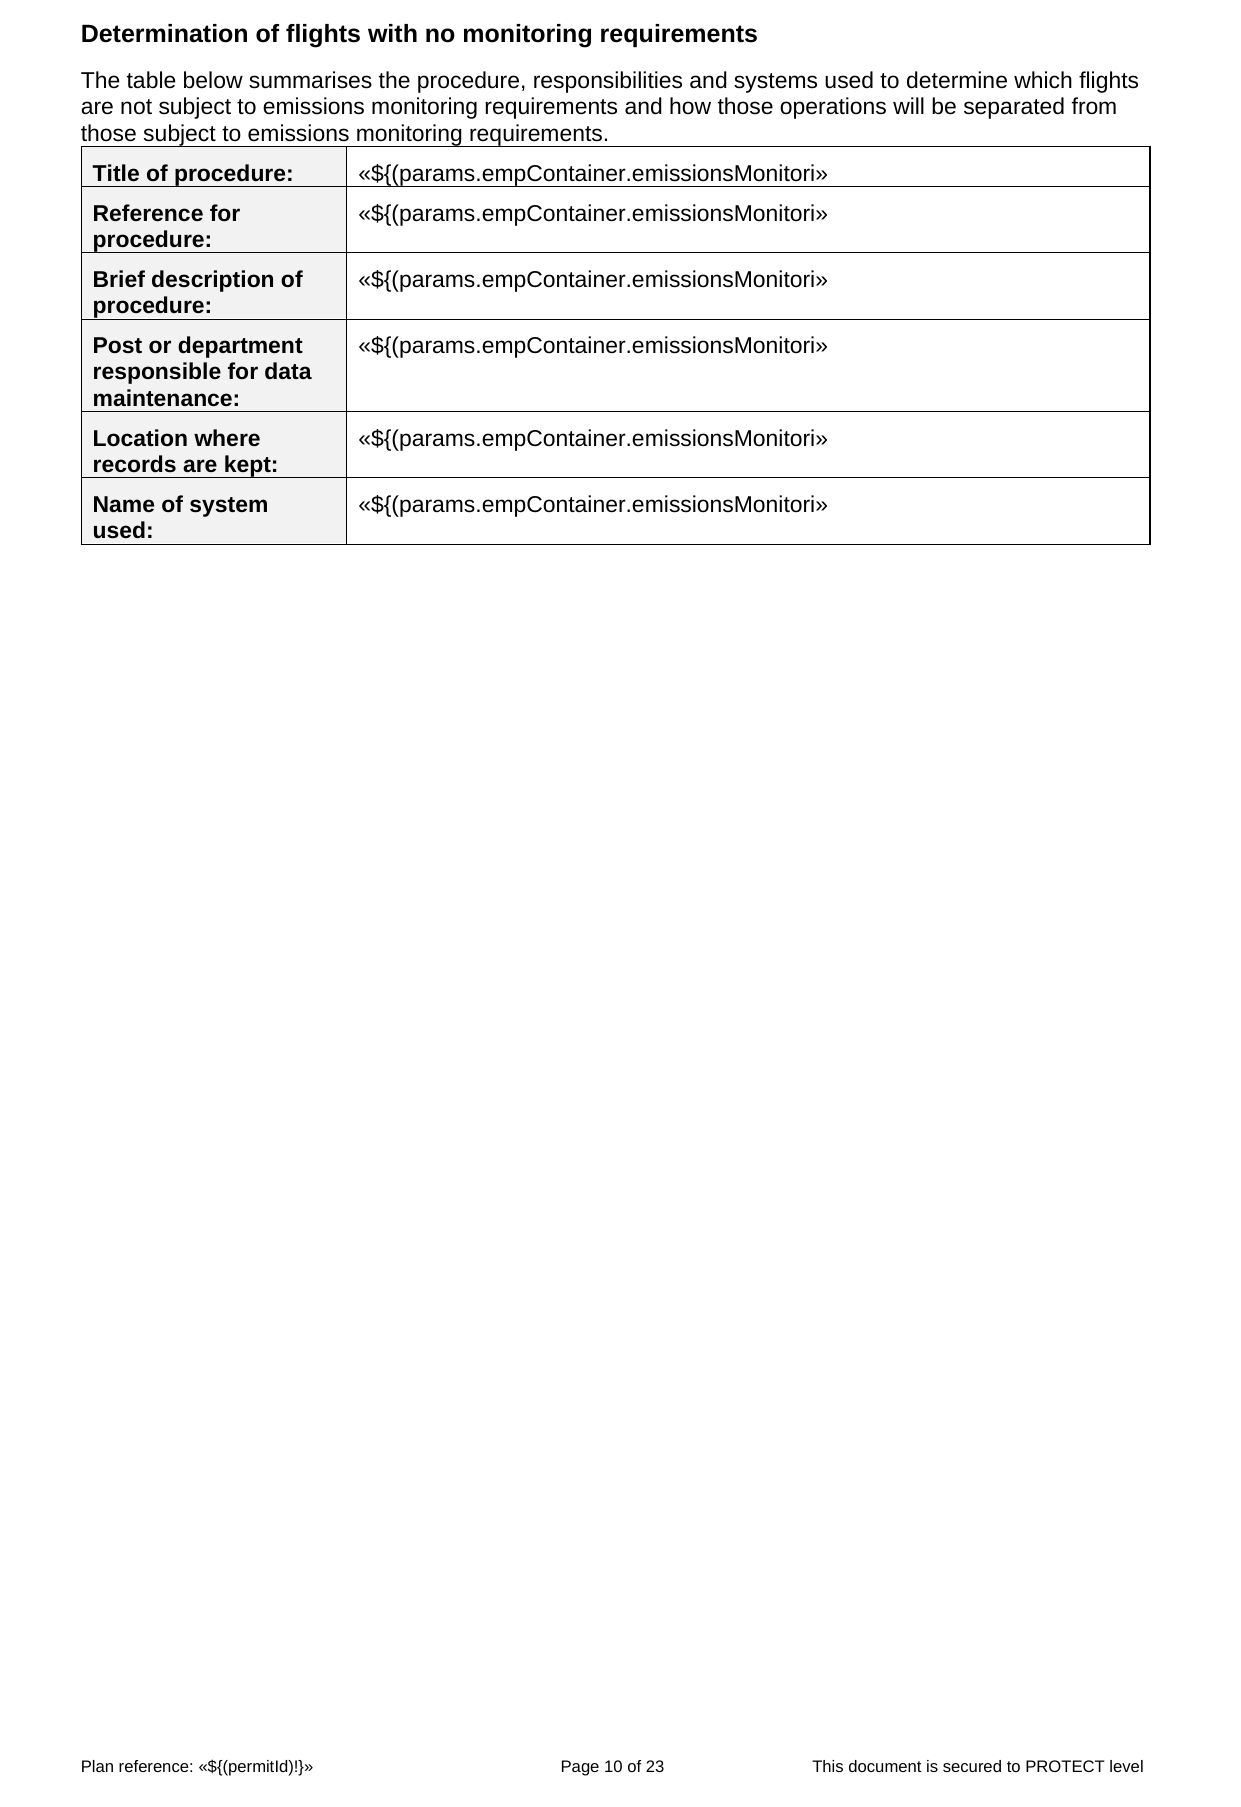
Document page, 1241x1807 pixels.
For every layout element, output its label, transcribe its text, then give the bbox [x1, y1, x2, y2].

table_cell Name of system used: [82, 478, 346, 543]
table_header «${(params.empContainer.emissionsMonitori» [347, 147, 1149, 186]
subtitle Determination of flights with no monitoring requirements [81, 19, 1146, 48]
table_cell Post or department responsible for data maintenance: [82, 320, 346, 411]
table_cell «${(params.empContainer.emissionsMonitori» [347, 187, 1149, 252]
table_cell Reference for procedure: [82, 187, 346, 252]
text The table below summarises the procedure, responsibilities and systems used to determine which flights are not subject to emissions monitoring requirements and how those operations will be separated from those subject to emissions monitoring requirements. [81, 67, 919, 93]
table_header Title of procedure: [82, 147, 346, 186]
text The table below summarises the procedure, responsibilities and systems used to determine which flights are not subject to emissions monitoring requirements and how those operations will be separated from those subject to emissions monitoring requirements. [609, 67, 1146, 146]
table_cell «${(params.empContainer.emissionsMonitori» [347, 478, 1149, 543]
table_cell Location where records are kept: [82, 412, 346, 477]
table_cell Brief description of procedure: [82, 253, 346, 318]
table_cell «${(params.empContainer.emissionsMonitori» [347, 320, 1149, 411]
table_cell «${(params.empContainer.emissionsMonitori» [347, 253, 1149, 318]
table_cell «${(params.empContainer.emissionsMonitori» [347, 412, 1149, 477]
